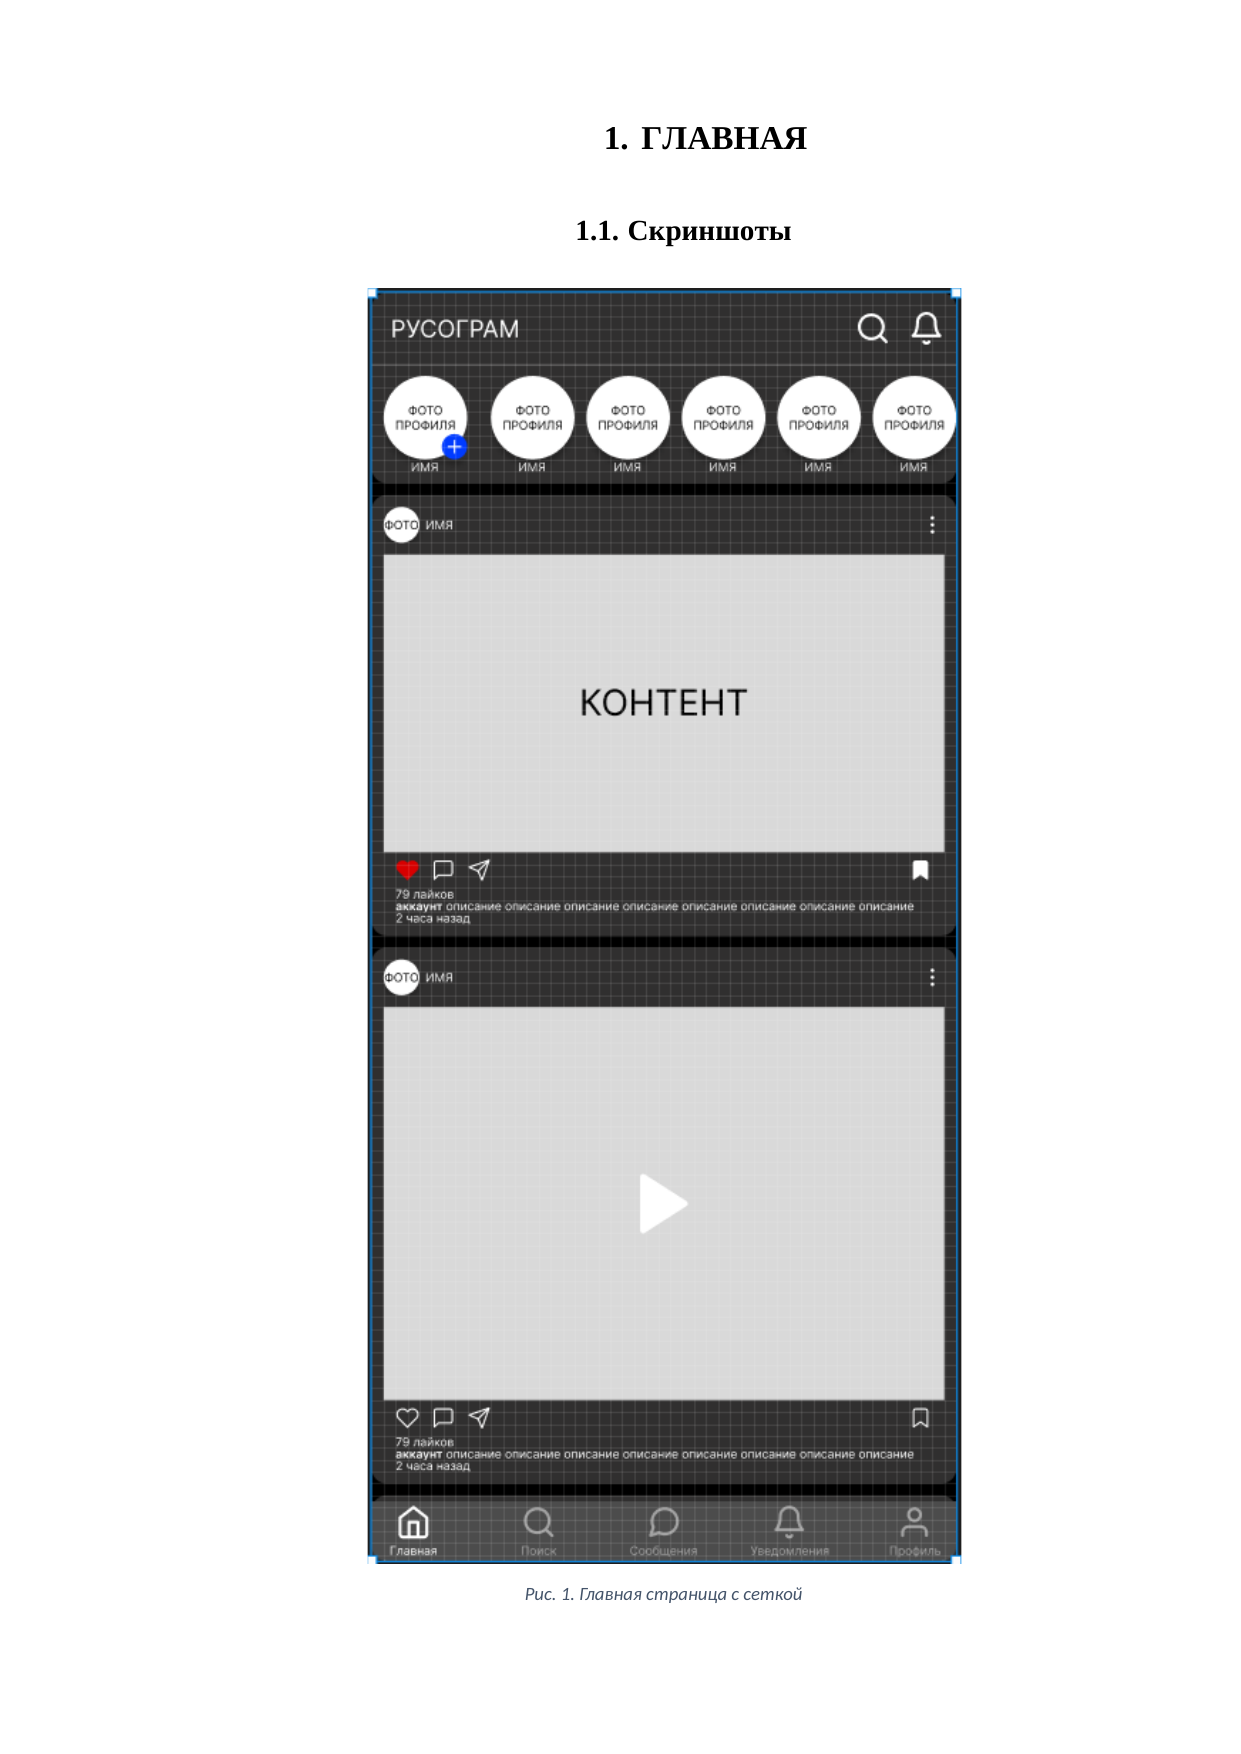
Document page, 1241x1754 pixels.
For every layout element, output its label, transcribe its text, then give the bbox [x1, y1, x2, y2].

subtitle Скриншоты [215, 213, 1152, 247]
subtitle главная [259, 118, 1152, 156]
picture [367, 288, 962, 1564]
text Рис. 1. Главная страница с сеткой [177, 1582, 1152, 1605]
